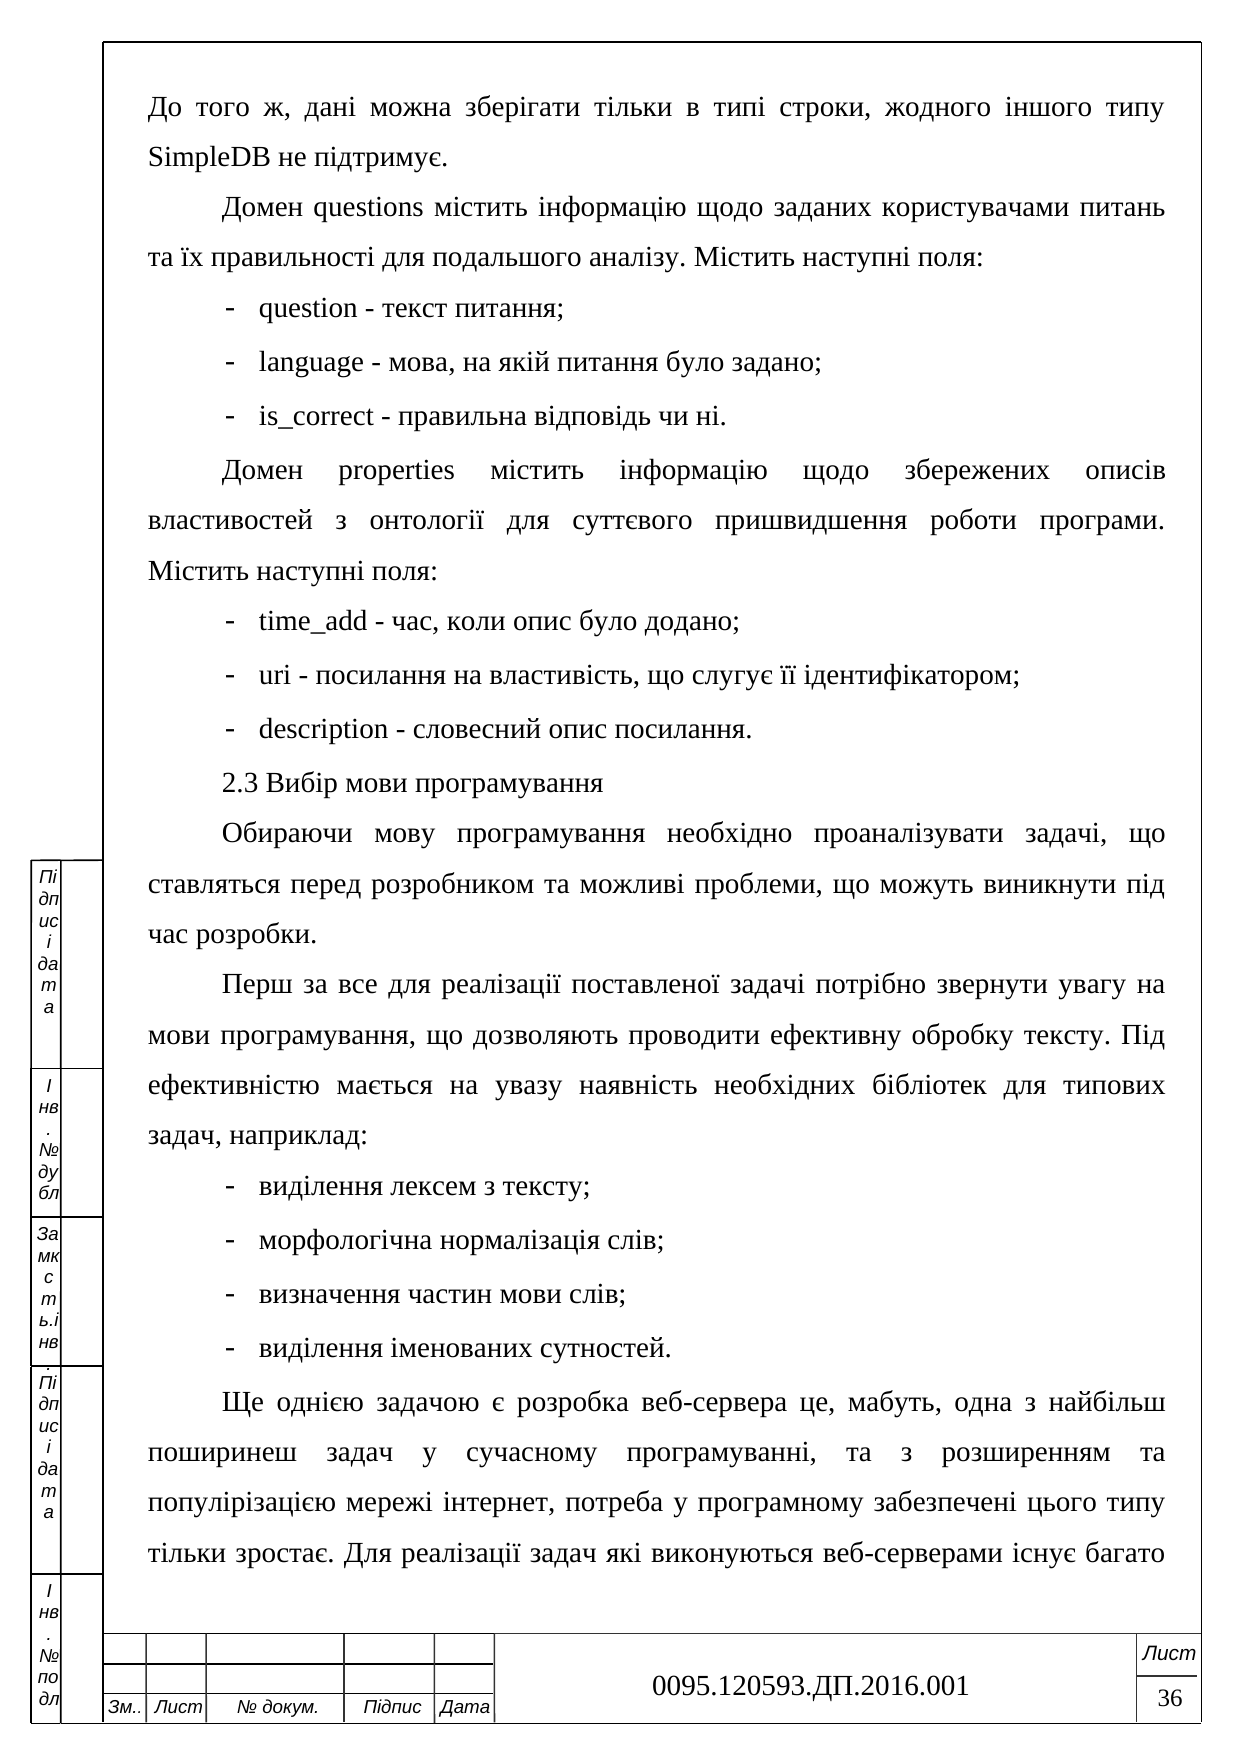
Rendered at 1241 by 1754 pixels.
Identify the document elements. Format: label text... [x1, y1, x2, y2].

text 2.3 Вибір мови програмування [148, 765, 1166, 799]
text Домен questions містить інформацію щодо заданих користувачами питань та їх правильності для подальшого аналізу. Містить наступні поля: [148, 189, 1166, 273]
list виділення іменованих сутностей. [221, 1330, 1166, 1366]
list uri - посилання на властивість, що слугує її ідентифікатором; [221, 657, 1166, 693]
list description - словесний опис посилання. [221, 711, 1166, 747]
list виділення лексем з тексту; [221, 1168, 1166, 1204]
list time_add - час, коли опис було додано; [221, 603, 1166, 639]
list language - мова, на якій питання було задано; [221, 344, 1166, 380]
list question - текст питання; [221, 290, 1166, 326]
list морфологічна нормалізація слів; [221, 1222, 1166, 1258]
text Домен properties містить інформацію щодо збережених описів властивостей з онтології для суттєвого пришвидшення роботи програми. Містить наступні поля: [148, 452, 1166, 586]
text Перш за все для реалізації поставленої задачі потрібно звернути увагу на мови програмування, що дозволяють проводити ефективну обробку тексту. Під ефективністю мається на увазу наявність необхідних бібліотек для типових задач, наприклад: [148, 966, 1166, 1151]
list is_correct - правильна відповідь чи ні. [221, 398, 1166, 434]
text Обираючи мову програмування необхідно проаналізувати задачі, що ставляться перед розробником та можливі проблеми, що можуть виникнути під час розробки. [148, 816, 1166, 950]
list визначення частин мови слів; [221, 1276, 1166, 1312]
